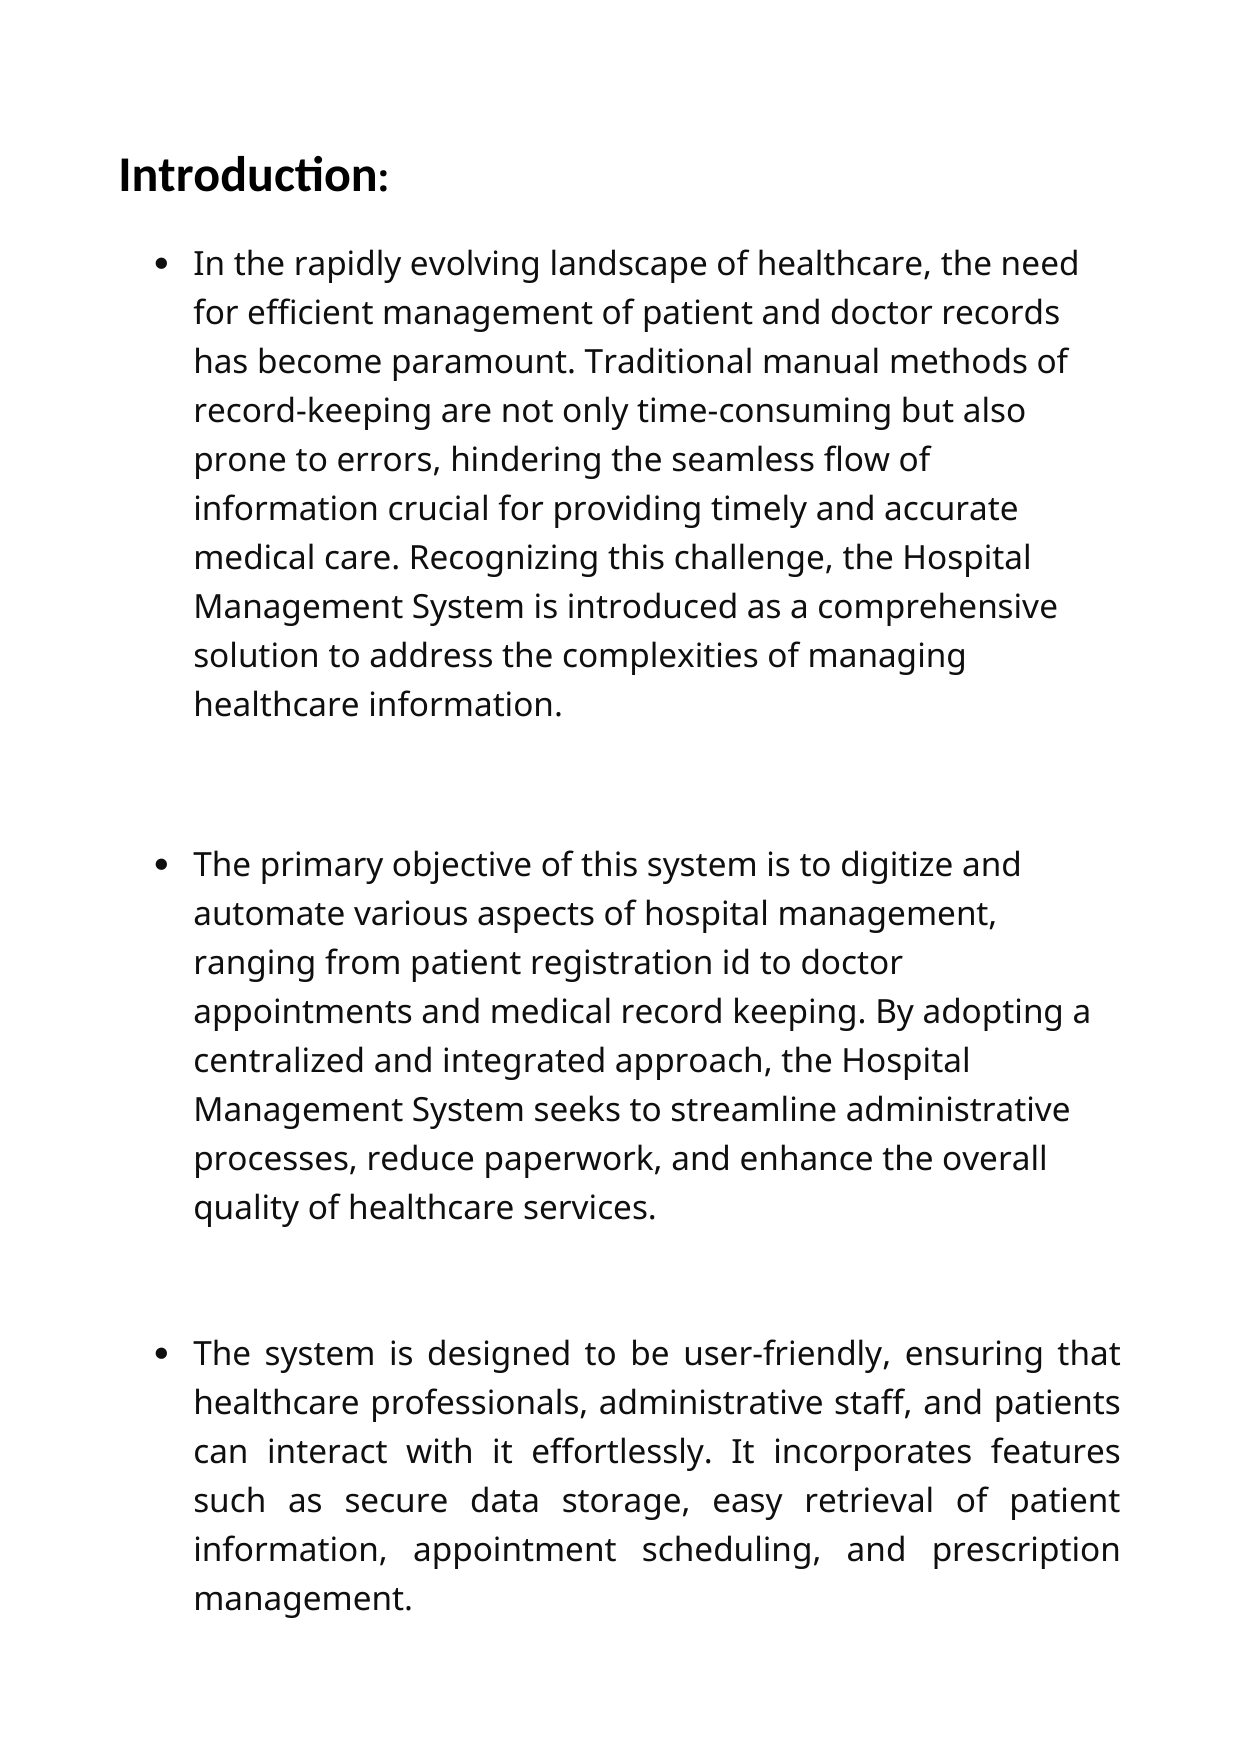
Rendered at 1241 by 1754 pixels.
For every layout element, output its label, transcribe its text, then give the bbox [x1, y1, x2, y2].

subtitle Introduction: [118, 143, 1122, 204]
list In the rapidly evolving landscape of healthcare, the need for efficient management of patient and doctor records has become paramount. Traditional manual methods of record-keeping are not only time-consuming but also prone to errors, hindering the seamless flow of information crucial for providing timely and accurate medical care. Recognizing this challenge, the Hospital Management System is introduced as a comprehensive solution to address the complexities of managing healthcare information. [156, 240, 1122, 726]
list The system is designed to be user-friendly, ensuring that healthcare professionals, administrative staff, and patients can interact with it effortlessly. It incorporates features such as secure data storage, easy retrieval of patient information, appointment scheduling, and prescription management. [156, 1330, 1122, 1620]
list The primary objective of this system is to digitize and automate various aspects of hospital management, ranging from patient registration id to doctor appointments and medical record keeping. By adopting a centralized and integrated approach, the Hospital Management System seeks to streamline administrative processes, reduce paperwork, and enhance the overall quality of healthcare services. [156, 841, 1122, 1229]
